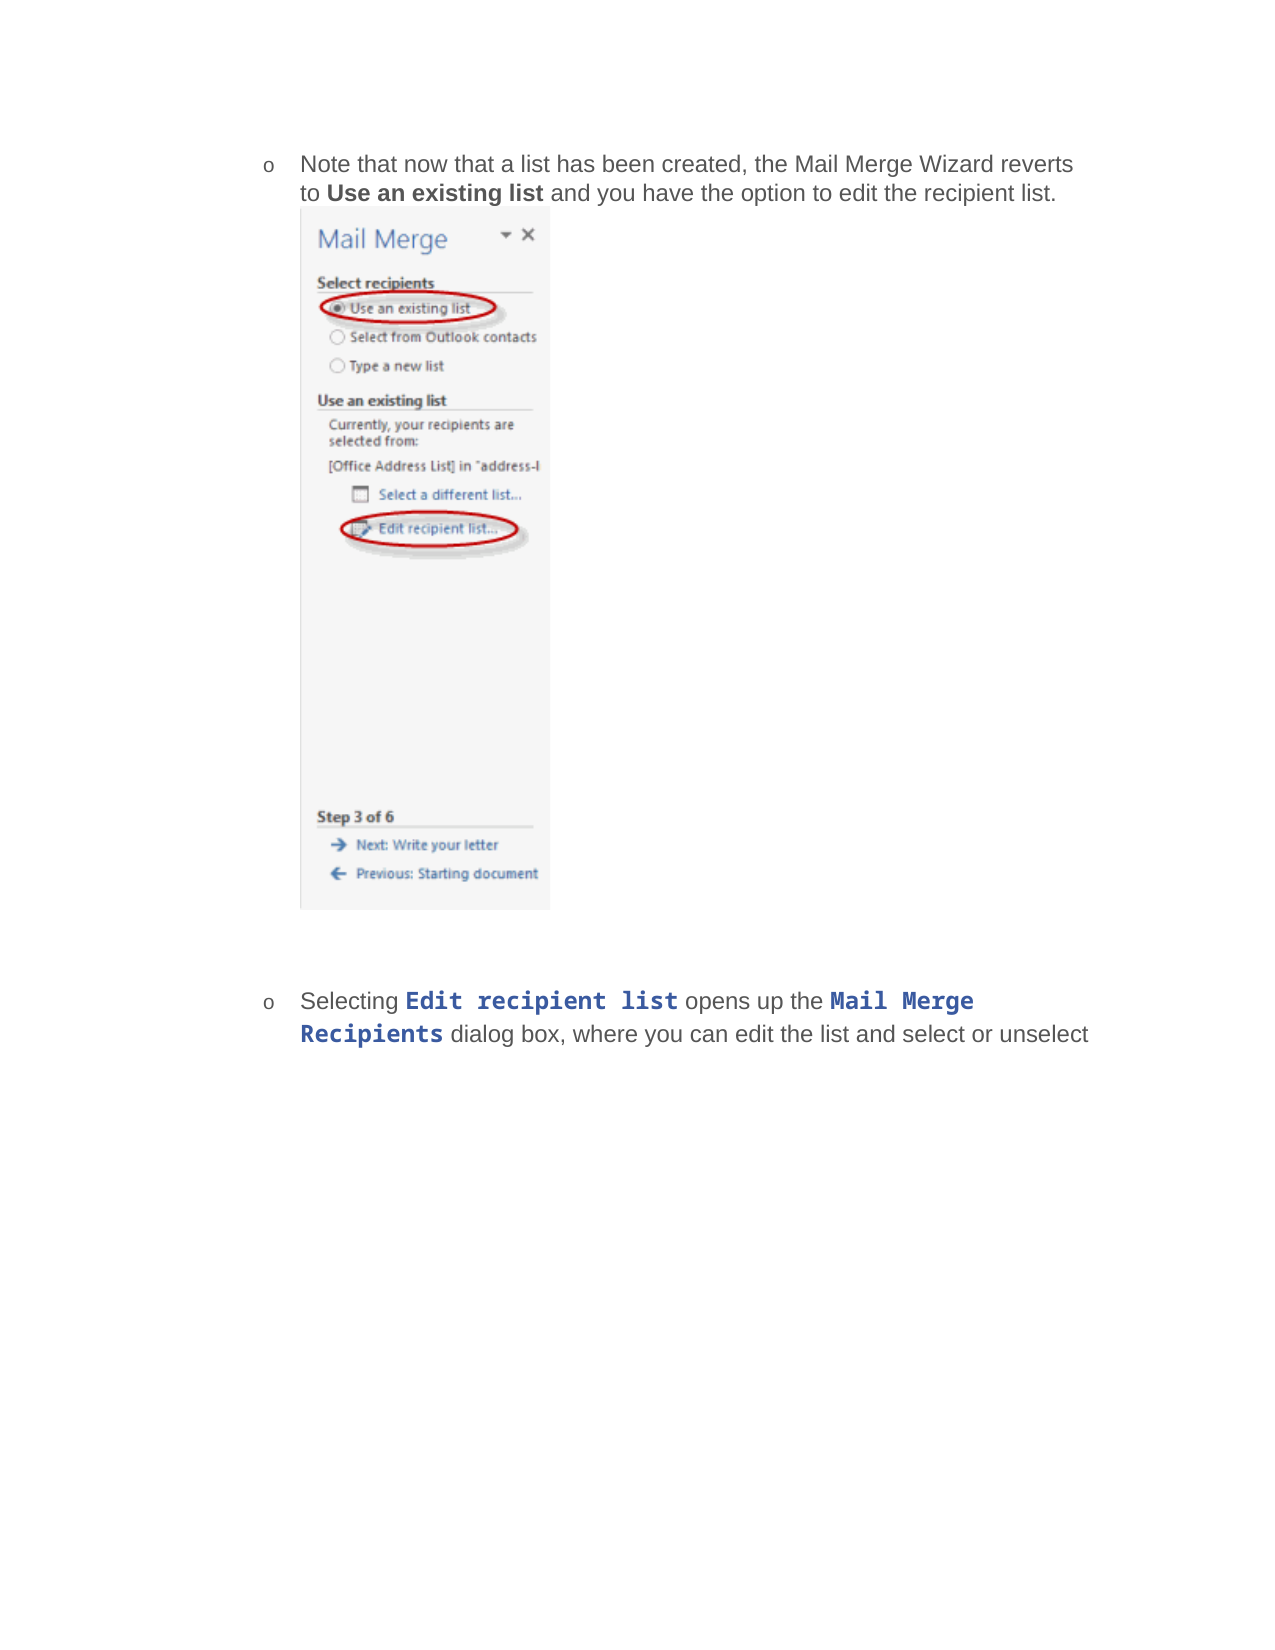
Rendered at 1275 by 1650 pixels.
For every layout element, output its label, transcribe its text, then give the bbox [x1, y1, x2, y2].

picture [300, 206, 550, 910]
list Selecting Edit recipient list opens up the Mail Merge Recipients dialog box, where you can edit the list and select or unselect records. Click OK to accept the list as is. [262, 984, 1125, 1049]
